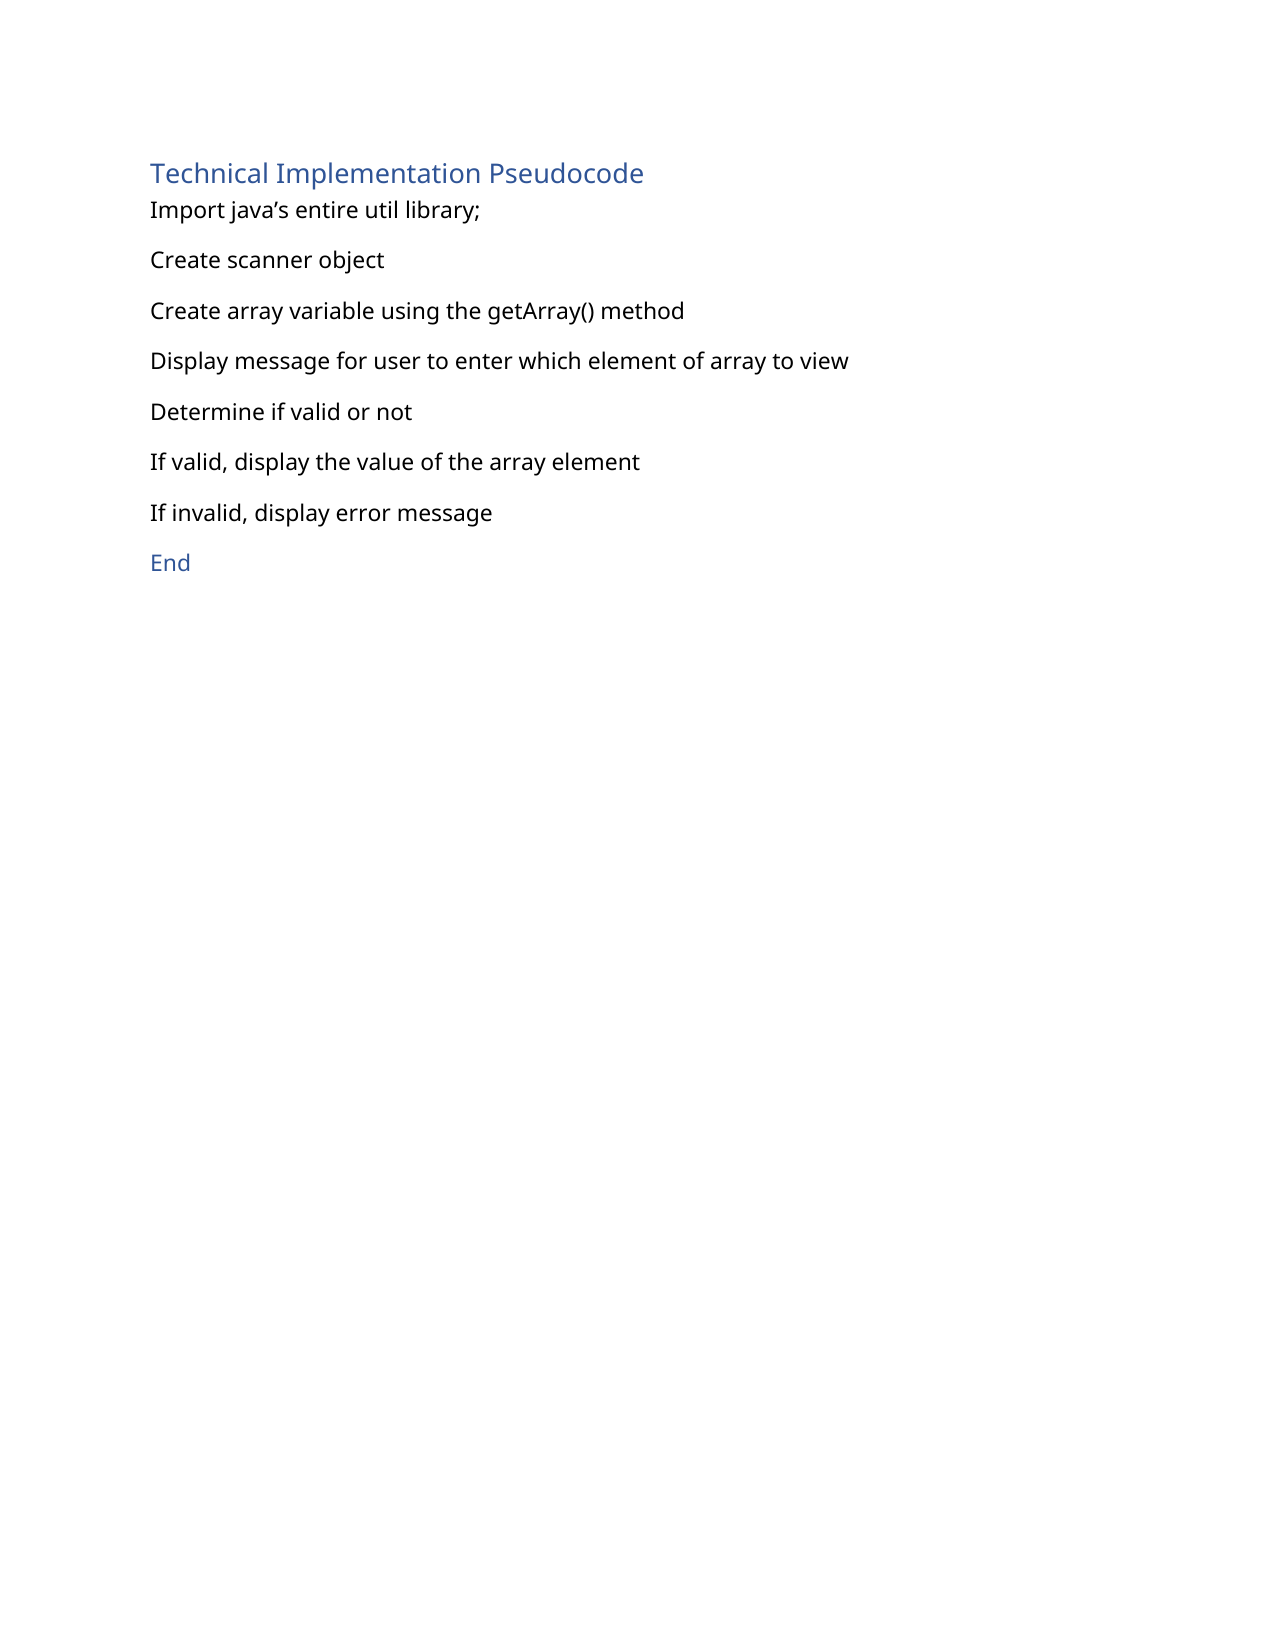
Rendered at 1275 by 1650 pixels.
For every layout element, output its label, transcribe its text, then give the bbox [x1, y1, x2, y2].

text Create scanner object [150, 244, 1125, 276]
text Create array variable using the getArray() method [150, 295, 1125, 326]
text End [150, 547, 1125, 578]
subtitle Technical Implementation Pseudocode [150, 154, 1125, 191]
text Determine if valid or not [150, 396, 1125, 427]
text Import java’s entire util library; [150, 194, 1125, 225]
text If valid, display the value of the array element [150, 446, 1125, 477]
text If invalid, display error message [150, 496, 1125, 528]
text Display message for user to enter which element of array to view [150, 345, 1125, 376]
